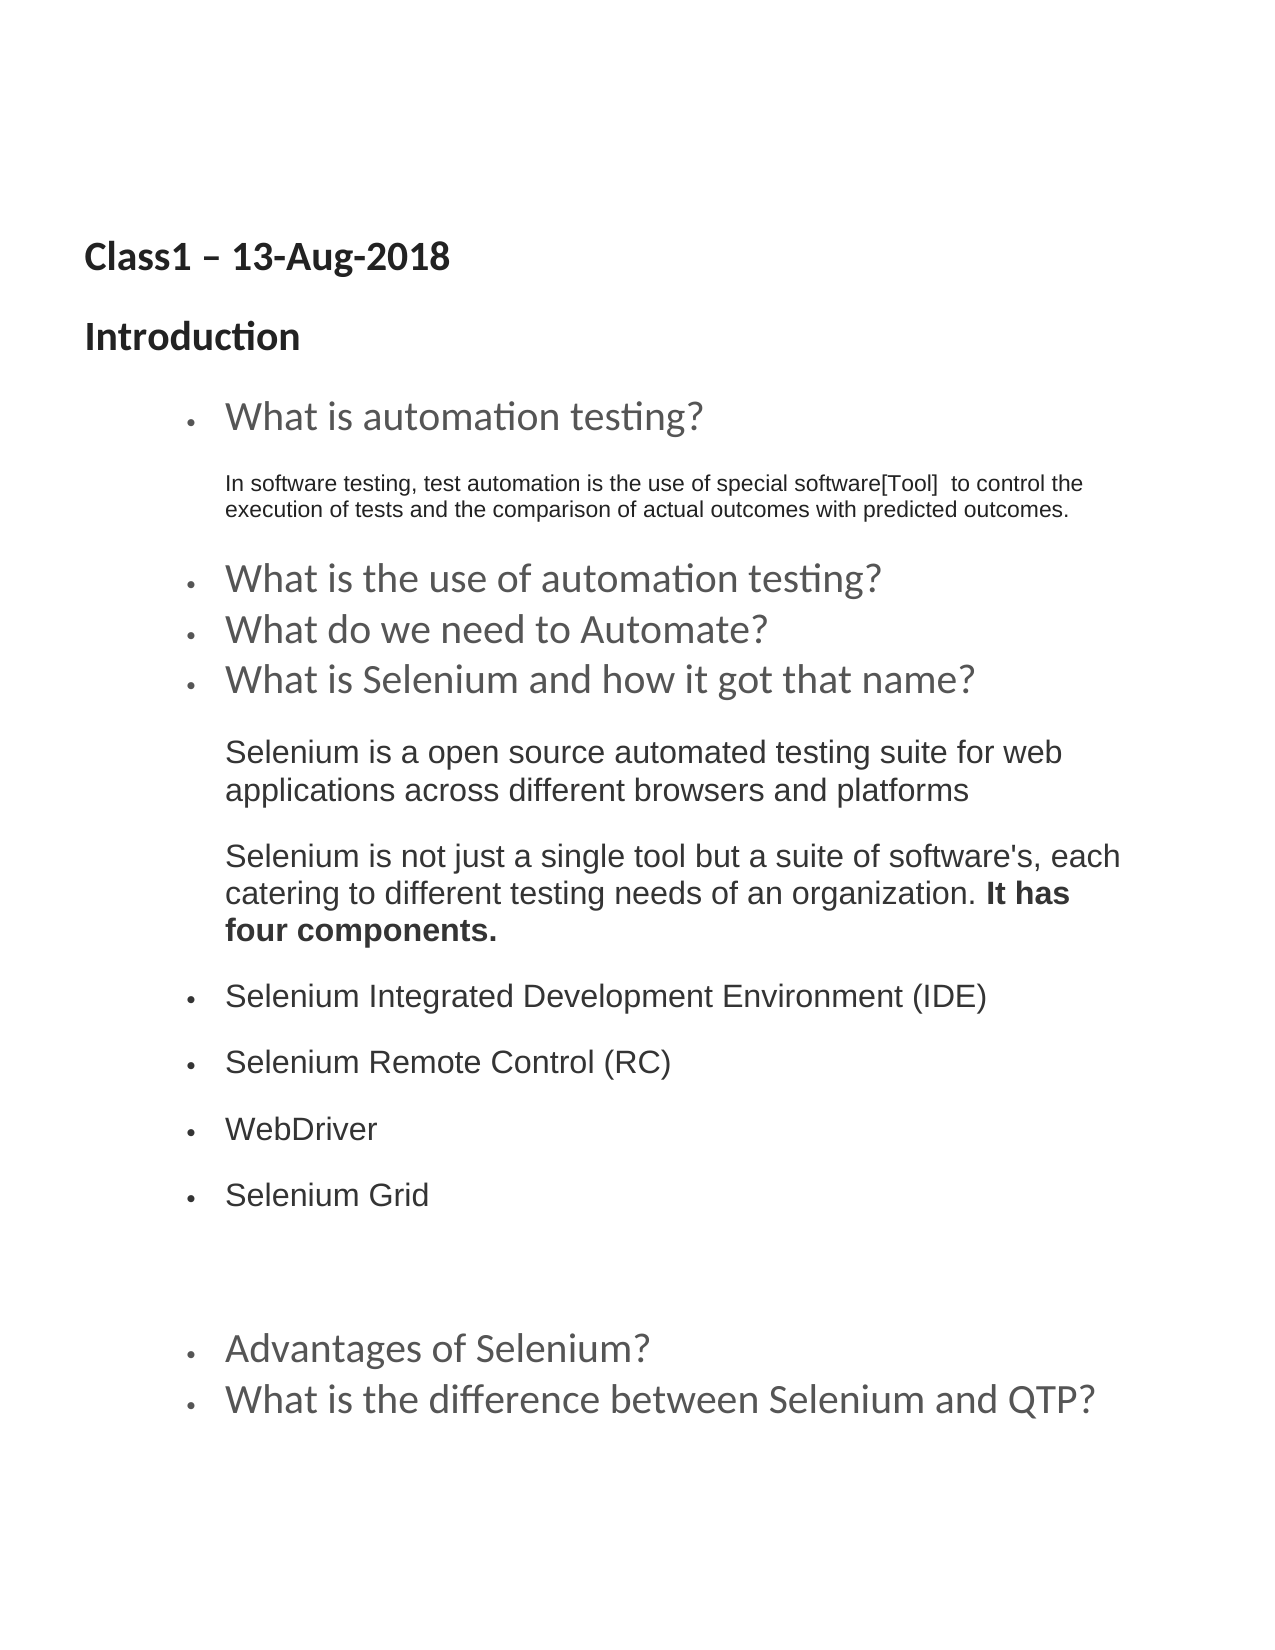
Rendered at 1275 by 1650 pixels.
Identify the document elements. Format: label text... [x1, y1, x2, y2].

text Introduction [84, 310, 1125, 361]
text Class1 – 13-Aug-2018 [84, 230, 1125, 281]
list What is Selenium and how it got that name? [187, 653, 1125, 704]
text Selenium is a open source automated testing suite for web applications across different browsers and platforms [225, 733, 1125, 808]
list What is the use of automation testing? [187, 552, 1125, 603]
list Selenium Grid [187, 1176, 1125, 1213]
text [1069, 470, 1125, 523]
list Advantages of Selenium? [187, 1322, 1125, 1373]
list Selenium Remote Control (RC) [187, 1043, 1125, 1081]
list What is automation testing? [187, 390, 1125, 441]
text Selenium is not just a single tool but a suite of software's, each catering to different testing needs of an organization. It has four components. [225, 837, 1125, 948]
list What do we need to Automate? [187, 603, 1125, 653]
list WebDriver [187, 1110, 1125, 1147]
list Selenium Integrated Development Environment (IDE) [187, 977, 1125, 1014]
list What is the difference between Selenium and QTP? [187, 1373, 1125, 1424]
